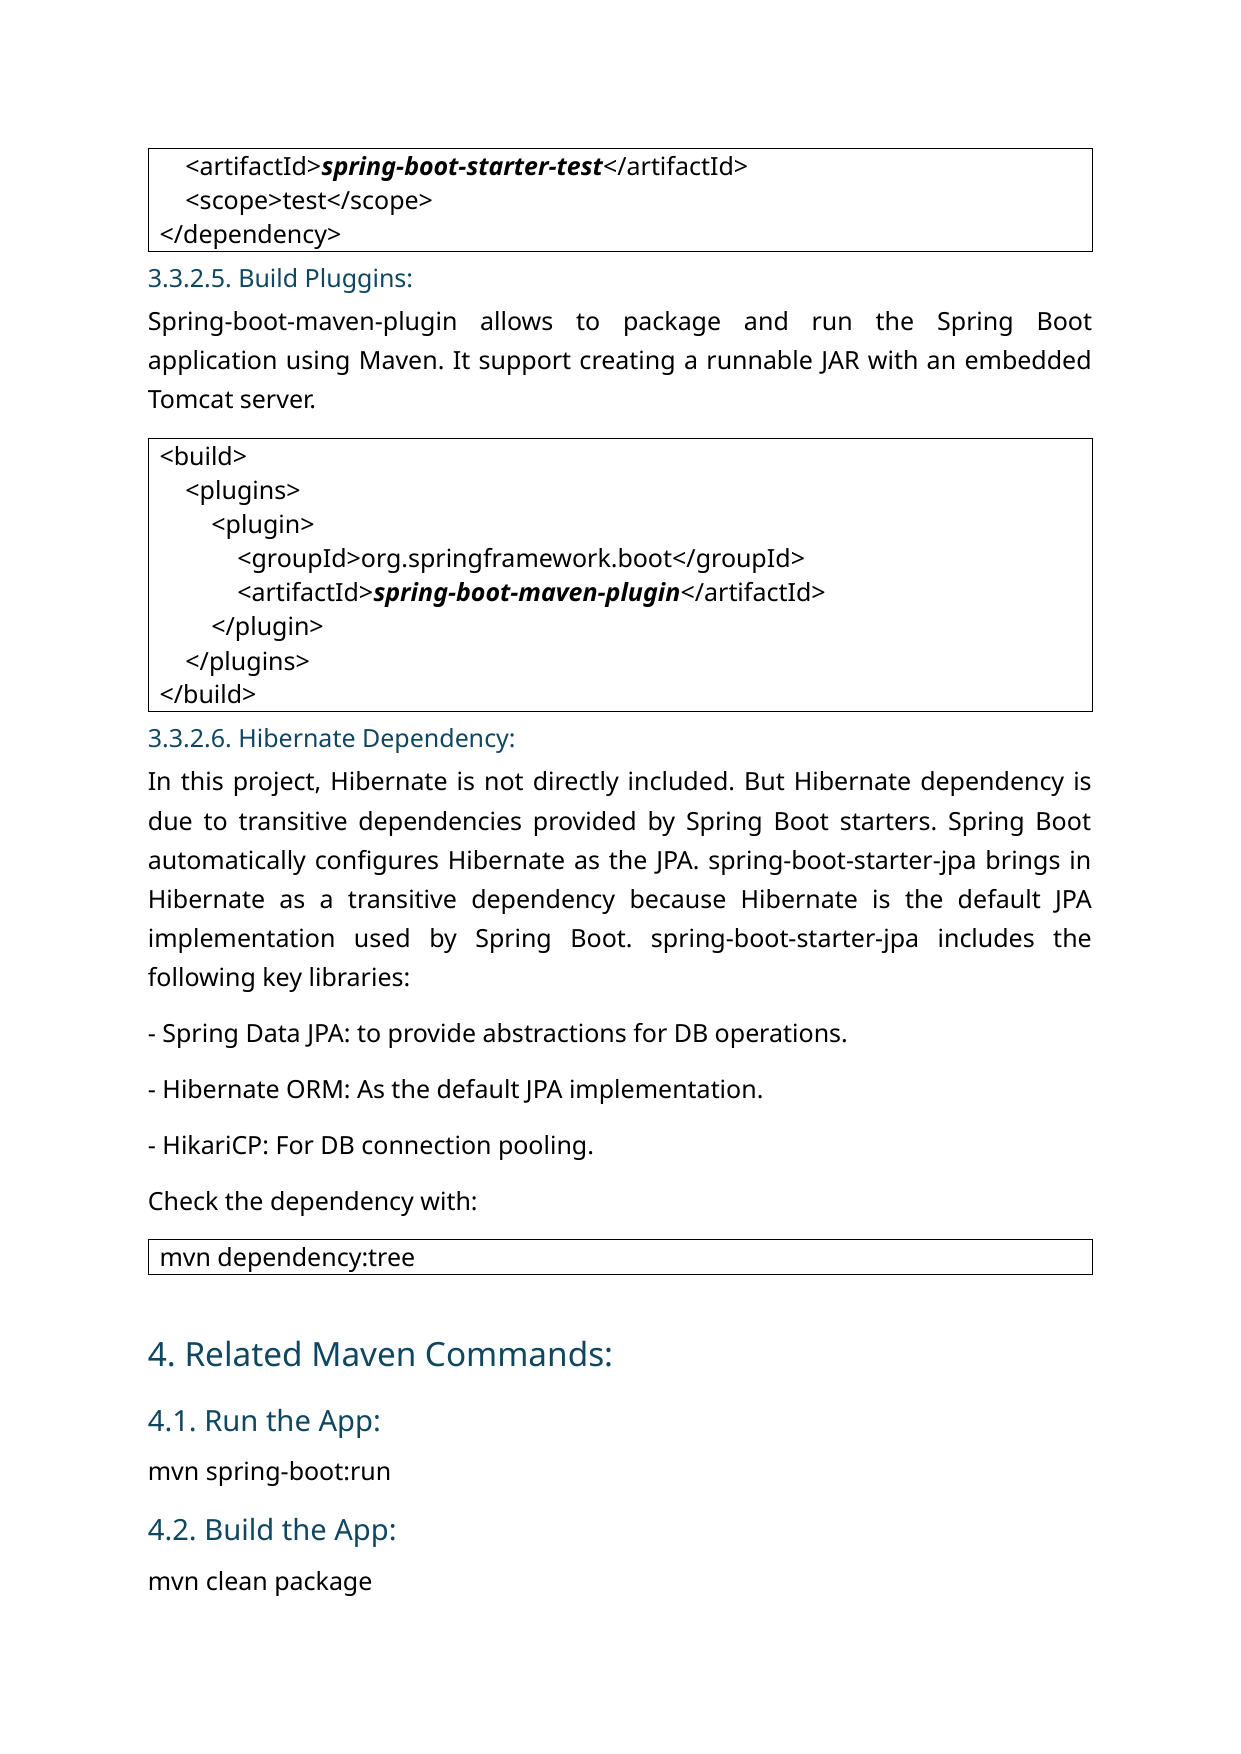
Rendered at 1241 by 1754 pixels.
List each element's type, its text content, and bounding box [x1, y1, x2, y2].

table_header mvn dependency:tree [149, 1240, 1092, 1274]
text Spring-boot-maven-plugin allows to package and run the Spring Boot application using Maven. It support creating a runnable JAR with an embedded Tomcat server. [148, 303, 1093, 416]
subtitle 4.1. Run the App: [148, 1400, 1093, 1439]
subtitle 3.3.2.6. Hibernate Dependency: [148, 721, 1093, 755]
text - Spring Data JPA: to provide abstractions for DB operations. [148, 1016, 1093, 1050]
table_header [149, 149, 1092, 251]
text mvn clean package [148, 1563, 1093, 1598]
subtitle 4.2. Build the App: [148, 1509, 1093, 1549]
text Check the dependency with: [148, 1183, 1093, 1217]
subtitle 3.3.2.5. Build Pluggins: [148, 260, 1093, 294]
text In this project, Hibernate is not directly included. But Hibernate dependency is due to transitive dependencies provided by Spring Boot starters. Spring Boot automatically configures Hibernate as the JPA. spring-boot-starter-jpa brings in Hibernate as a transitive dependency because Hibernate is the default JPA implementation used by Spring Boot. spring-boot-starter-jpa includes the following key libraries: [148, 764, 1093, 994]
text mvn spring-boot:run [148, 1454, 1093, 1488]
subtitle 4. Related Maven Commands: [148, 1331, 1093, 1376]
text - HikariCP: For DB connection pooling. [148, 1127, 1093, 1161]
table_header <build> <plugins> <plugin> <groupId>org.springframework.boot</groupId> <artifactId>spring-boot-maven-plugin</artifactId> </plugin> </plugins> </build> [149, 439, 1092, 711]
text - Hibernate ORM: As the default JPA implementation. [148, 1071, 1093, 1106]
